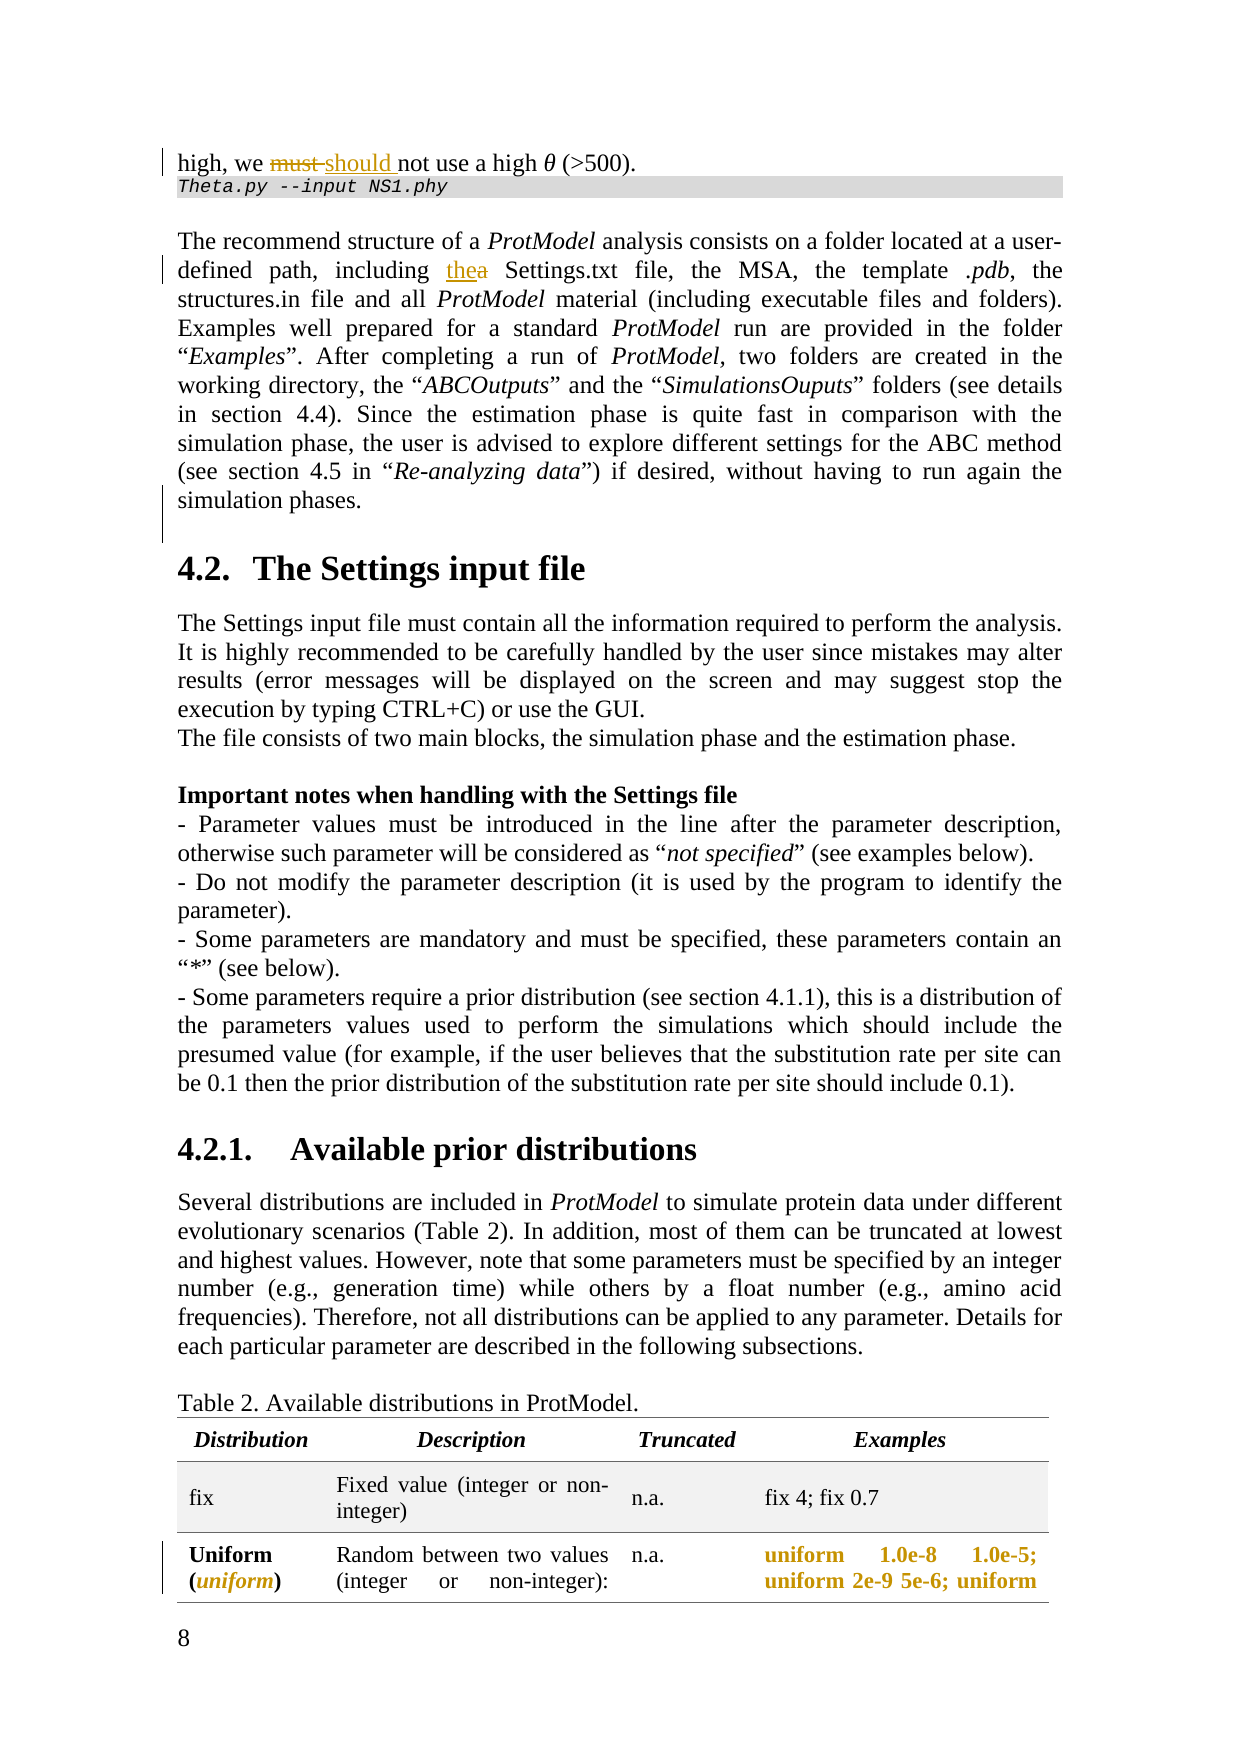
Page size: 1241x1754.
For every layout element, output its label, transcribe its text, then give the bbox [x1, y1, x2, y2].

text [177, 148, 1063, 176]
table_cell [753, 1533, 1048, 1602]
text - Do not modify the parameter description (it is used by the program to identify the parameter). [177, 867, 1063, 924]
text Table 2. Available distributions in ProtModel. [177, 1388, 1063, 1417]
text Theta.py --input NS1.phy [177, 176, 1063, 198]
table_header Description [325, 1418, 620, 1461]
text - Some parameters are mandatory and must be specified, these parameters contain an “*” (see below). [177, 924, 1063, 982]
table_header Distribution [177, 1418, 325, 1461]
table_cell n.a. [620, 1462, 753, 1532]
table_cell fix 4; fix 0.7 [753, 1462, 1048, 1532]
table_header Truncated [620, 1418, 753, 1461]
text The recommend structure of a ProtModel analysis consists on a folder located at a user-defined path, including Settings.txt file, the MSA, the template .pdb, the structures.in file and all ProtModel material (including executable files and folders). Examples well prepared for a standard ProtModel run are provided in the folder “Examples”. After completing a run of ProtModel, two folders are created in the working directory, the “ABCOutputs” and the “SimulationsOuputs” folders (see details in section 4.4). Since the estimation phase is quite fast in comparison with the simulation phase, the user is advised to explore different settings for the ABC method (see section 4.5 in “Re-analyzing data”) if desired, without having to run again the simulation phases. [177, 226, 1063, 514]
table_cell Uniform (uniform) [177, 1533, 325, 1602]
table_cell n.a. [620, 1533, 753, 1602]
table_cell Fixed value (integer or non-integer) [325, 1462, 620, 1532]
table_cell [325, 1533, 620, 1602]
text The file consists of two main blocks, the simulation phase and the estimation phase. [177, 723, 1063, 752]
text The Settings input file must contain all the information required to perform the analysis. It is highly recommended to be carefully handled by the user since mistakes may alter results (error messages will be displayed on the screen and may suggest stop the execution by typing CTRL+C) or use the GUI. [177, 608, 1063, 723]
text Important notes when handling with the Settings file [177, 781, 1063, 809]
subtitle The Settings input file [177, 547, 1063, 588]
text - Parameter values must be introduced in the line after the parameter description, otherwise such parameter will be considered as “not specified” (see examples below). [177, 809, 1063, 867]
text - Some parameters require a prior distribution (see section 4.1.1), this is a distribution of the parameters values used to perform the simulations which should include the presumed value (for example, if the user believes that the substitution rate per site can be 0.1 then the prior distribution of the substitution rate per site should include 0.1). [177, 982, 1063, 1097]
subtitle Available prior distributions [177, 1130, 1063, 1168]
table_header Examples [753, 1418, 1048, 1461]
text Several distributions are included in ProtModel to simulate protein data under different evolutionary scenarios (Table 2). In addition, most of them can be truncated at lowest and highest values. However, note that some parameters must be specified by an integer number (e.g., generation time) while others by a float number (e.g., amino acid frequencies). Therefore, not all distributions can be applied to any parameter. Details for each particular parameter are described in the following subsections. [177, 1187, 1063, 1360]
table_cell fix [177, 1462, 325, 1532]
